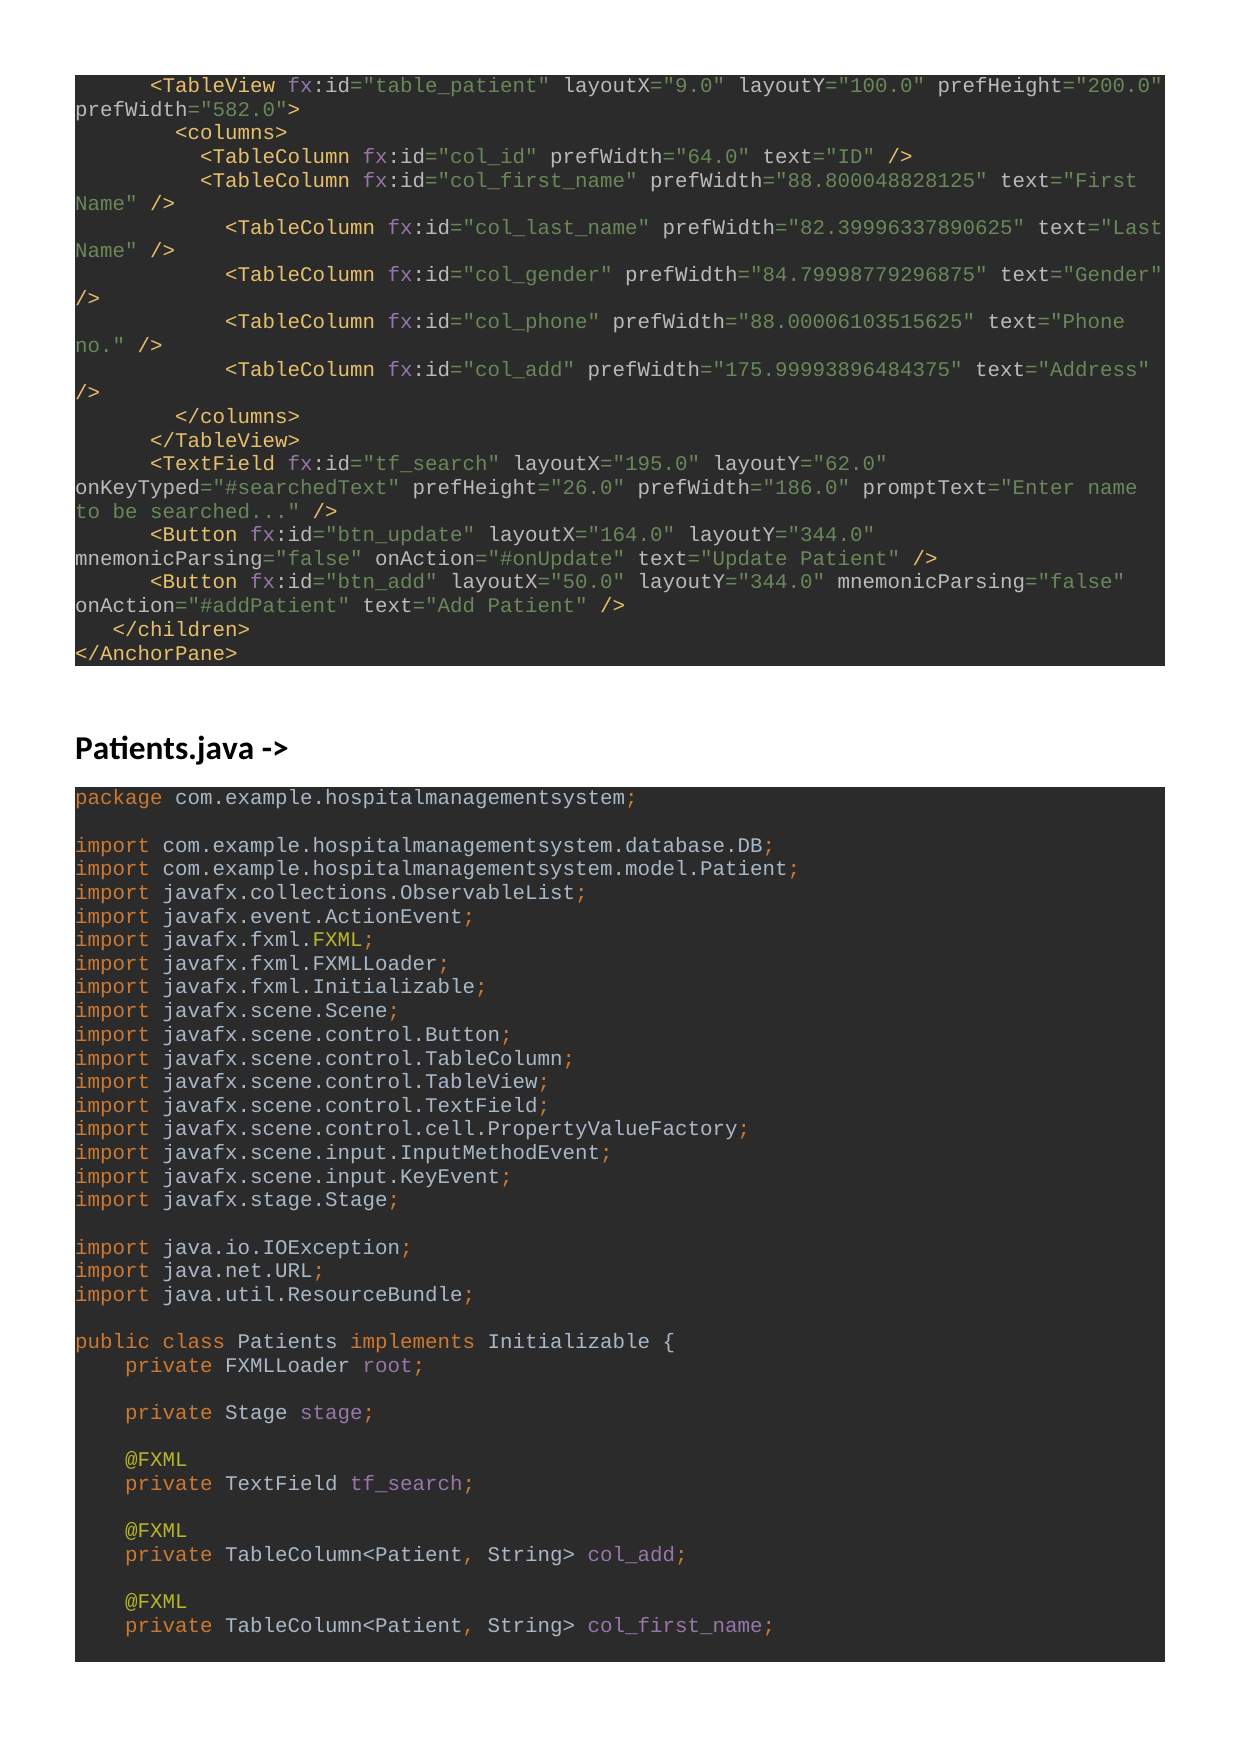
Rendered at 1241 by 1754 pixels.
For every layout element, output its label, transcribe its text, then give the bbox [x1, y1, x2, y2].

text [75, 75, 1165, 666]
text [75, 787, 1165, 1662]
text Patients.java -> [75, 727, 1165, 767]
